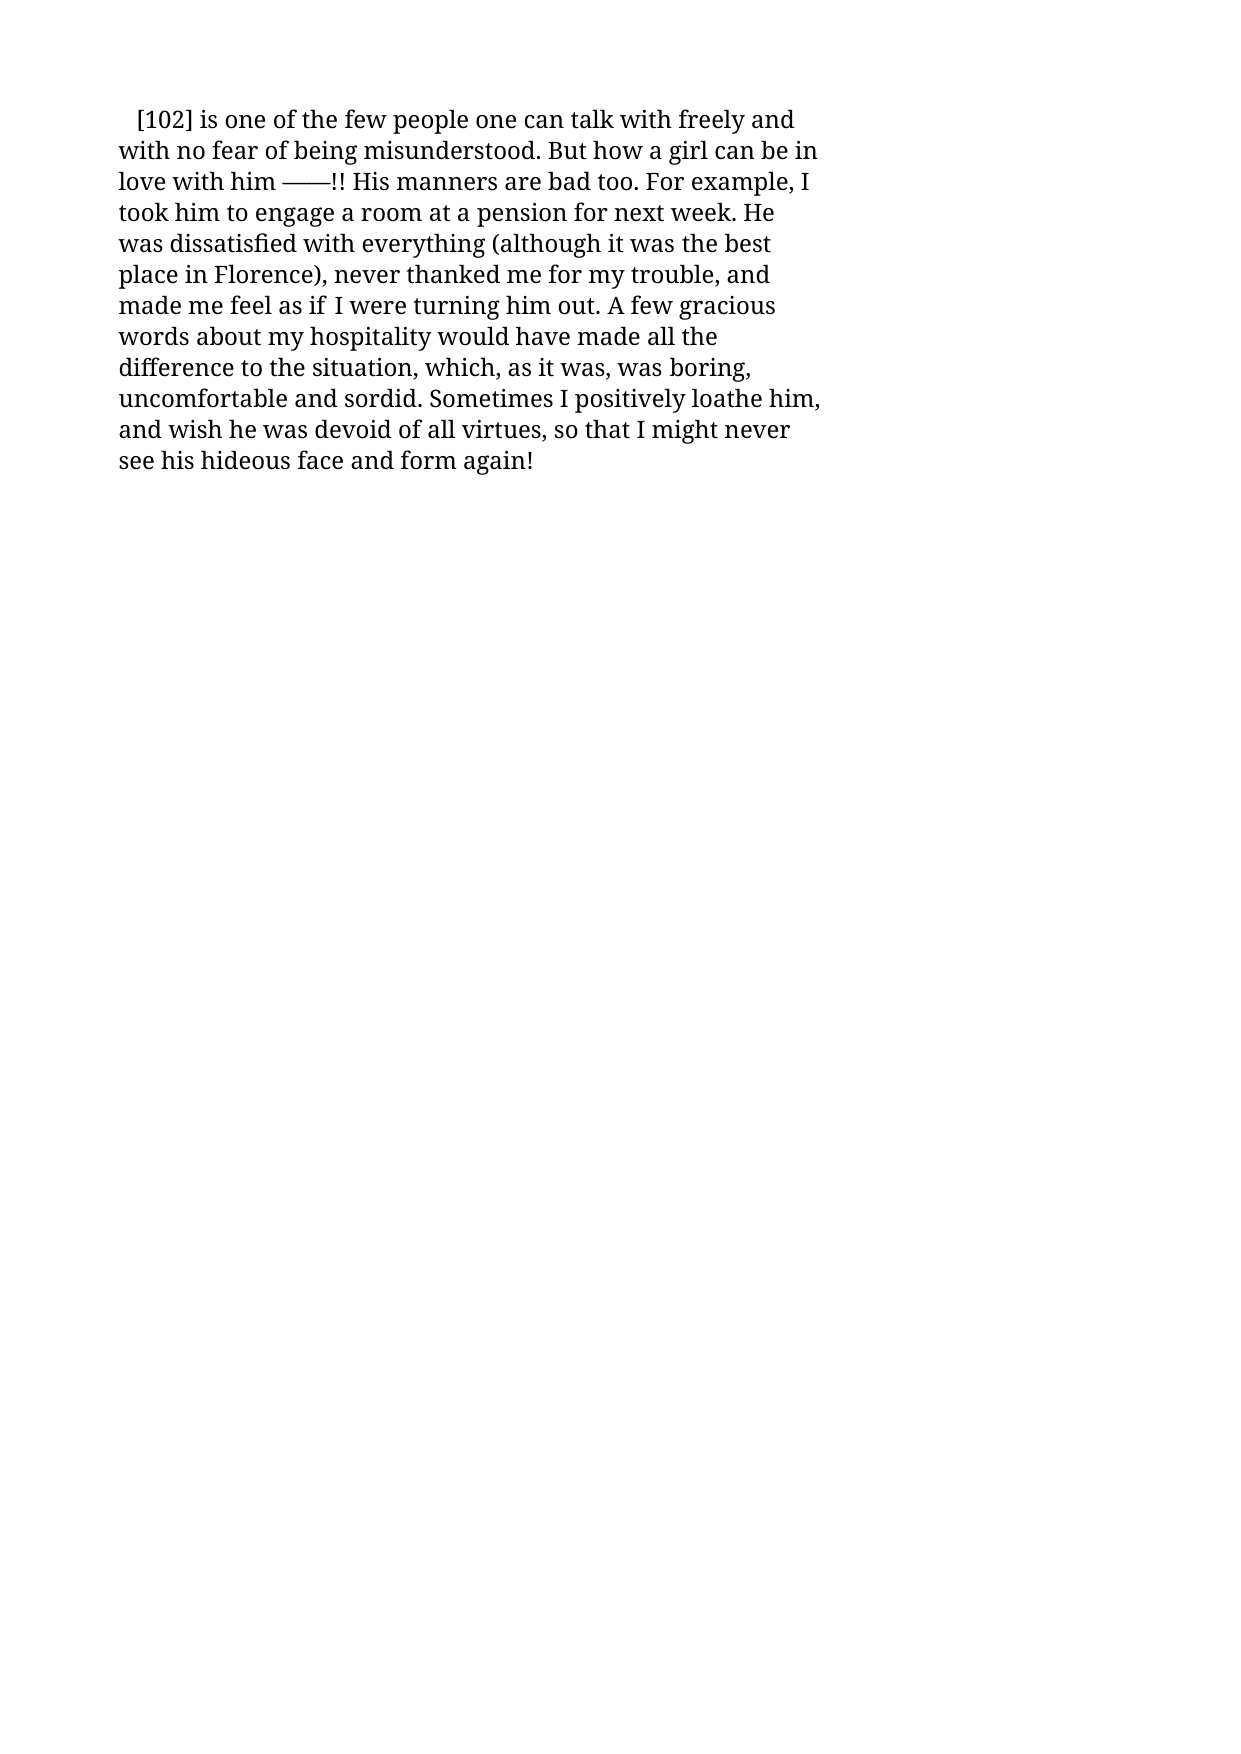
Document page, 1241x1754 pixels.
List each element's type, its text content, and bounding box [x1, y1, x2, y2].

text [102] is one of the few people one can talk with freely and with no fear of being misunderstood. But how a girl can be in love with him ——!! His manners are bad too. For example, I took him to engage a room at a pension for next week. He was dissatisfied with everything (although it was the best place in Florence), never thanked me for my trouble, and made me feel as if I were turning him out. A few gracious words about my hospitality would have made all the difference to the situation, which, as it was, was boring, uncomfortable and sordid. Sometimes I positively loathe him, and wish he was devoid of all virtues, so that I might never see his hideous face and form again! [118, 104, 823, 477]
